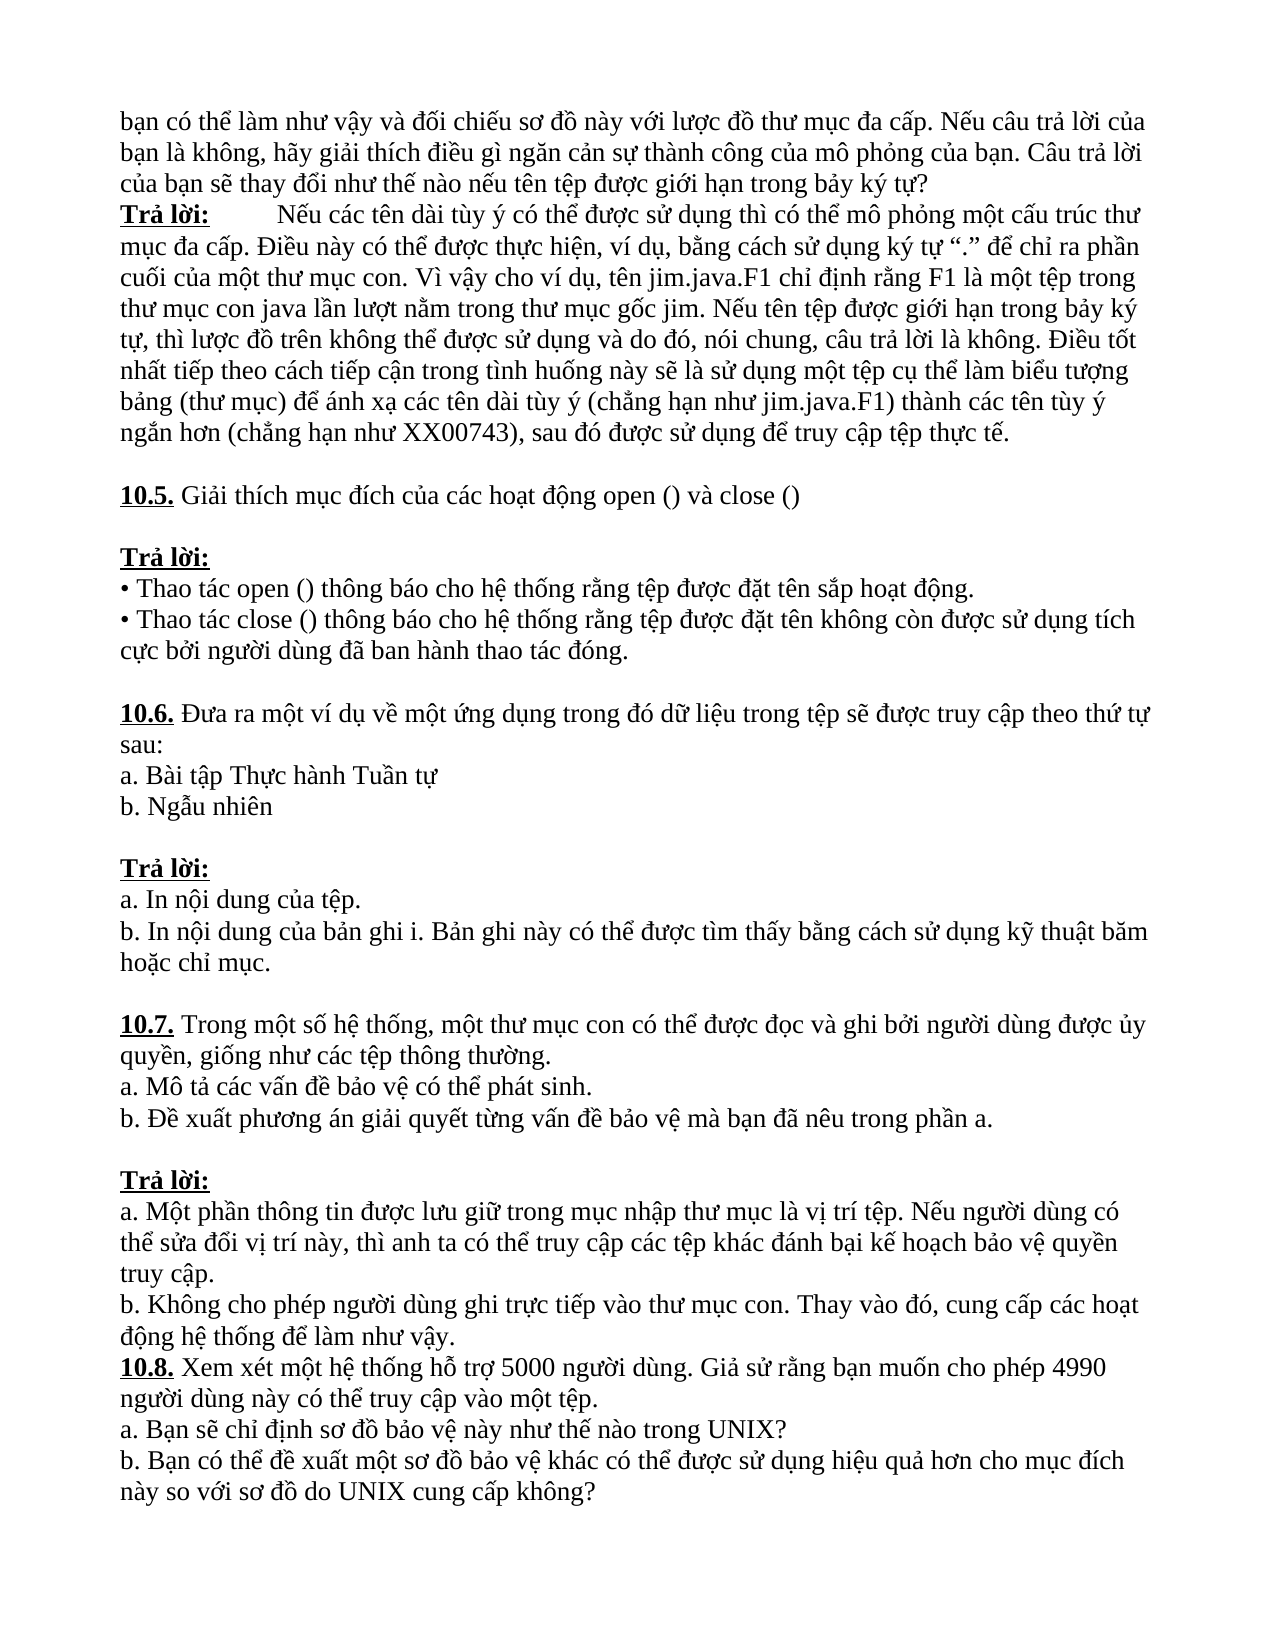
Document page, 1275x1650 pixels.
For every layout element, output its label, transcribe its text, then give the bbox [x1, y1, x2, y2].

text b. Ngẫu nhiên [120, 790, 1155, 821]
text a. Mô tả các vấn đề bảo vệ có thể phát sinh. [120, 1071, 1155, 1102]
text b. Đề xuất phương án giải quyết từng vấn đề bảo vệ mà bạn đã nêu trong phần a. [120, 1102, 1155, 1133]
text a. Một phần thông tin được lưu giữ trong mục nhập thư mục là vị trí tệp. Nếu người dùng có thể sửa đổi vị trí này, thì anh ta có thể truy cập các tệp khác đánh bại kế hoạch bảo vệ quyền truy cập. [120, 1195, 1155, 1288]
text a. Bạn sẽ chỉ định sơ đồ bảo vệ này như thế nào trong UNIX? [120, 1413, 1155, 1444]
text Trả lời: [120, 852, 1155, 884]
text a. Bài tập Thực hành Tuần tự [120, 759, 1155, 790]
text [120, 105, 1155, 198]
text Trả lời: Nếu các tên dài tùy ý có thể được sử dụng thì có thể mô phỏng một cấu trúc thư mục đa cấp. Điều này có thể được thực hiện, ví dụ, bằng cách sử dụng ký tự “.” để chỉ ra phần cuối của một thư mục con. Vì vậy cho ví dụ, tên jim.java.F1 chỉ định rằng F1 là một tệp trong thư mục con java lần lượt nằm trong thư mục gốc jim. Nếu tên tệp được giới hạn trong bảy ký tự, thì lược đồ trên không thể được sử dụng và do đó, nói chung, câu trả lời là không. Điều tốt nhất tiếp theo cách tiếp cận trong tình huống này sẽ là sử dụng một tệp cụ thể làm biểu tượng bảng (thư mục) để ánh xạ các tên dài tùy ý (chẳng hạn như jim.java.F1) thành các tên tùy ý ngắn hơn (chẳng hạn như XX00743), sau đó được sử dụng để truy cập tệp thực tế. [120, 198, 1155, 448]
text a. In nội dung của tệp. [120, 884, 1155, 915]
text Trả lời: [120, 541, 1155, 572]
text b. Không cho phép người dùng ghi trực tiếp vào thư mục con. Thay vào đó, cung cấp các hoạt động hệ thống để làm như vậy. [120, 1288, 1155, 1351]
text • Thao tác close () thông báo cho hệ thống rằng tệp được đặt tên không còn được sử dụng tích cực bởi người dùng đã ban hành thao tác đóng. [120, 603, 1155, 666]
text 10.8. Xem xét một hệ thống hỗ trợ 5000 người dùng. Giả sử rằng bạn muốn cho phép 4990 người dùng này có thể truy cập vào một tệp. [120, 1351, 1155, 1413]
text 10.6. Đưa ra một ví dụ về một ứng dụng trong đó dữ liệu trong tệp sẽ được truy cập theo thứ tự sau: [120, 697, 1155, 759]
text 10.5. Giải thích mục đích của các hoạt động open () và close () [120, 479, 1155, 510]
text Trả lời: [120, 1164, 1155, 1195]
text b. In nội dung của bản ghi i. Bản ghi này có thể được tìm thấy bằng cách sử dụng kỹ thuật băm hoặc chỉ mục. [120, 915, 1155, 977]
text b. Bạn có thể đề xuất một sơ đồ bảo vệ khác có thể được sử dụng hiệu quả hơn cho mục đích này so với sơ đồ do UNIX cung cấp không? [120, 1444, 1155, 1507]
text 10.7. Trong một số hệ thống, một thư mục con có thể được đọc và ghi bởi người dùng được ủy quyền, giống như các tệp thông thường. [120, 1008, 1155, 1071]
text • Thao tác open () thông báo cho hệ thống rằng tệp được đặt tên sắp hoạt động. [120, 572, 1155, 603]
